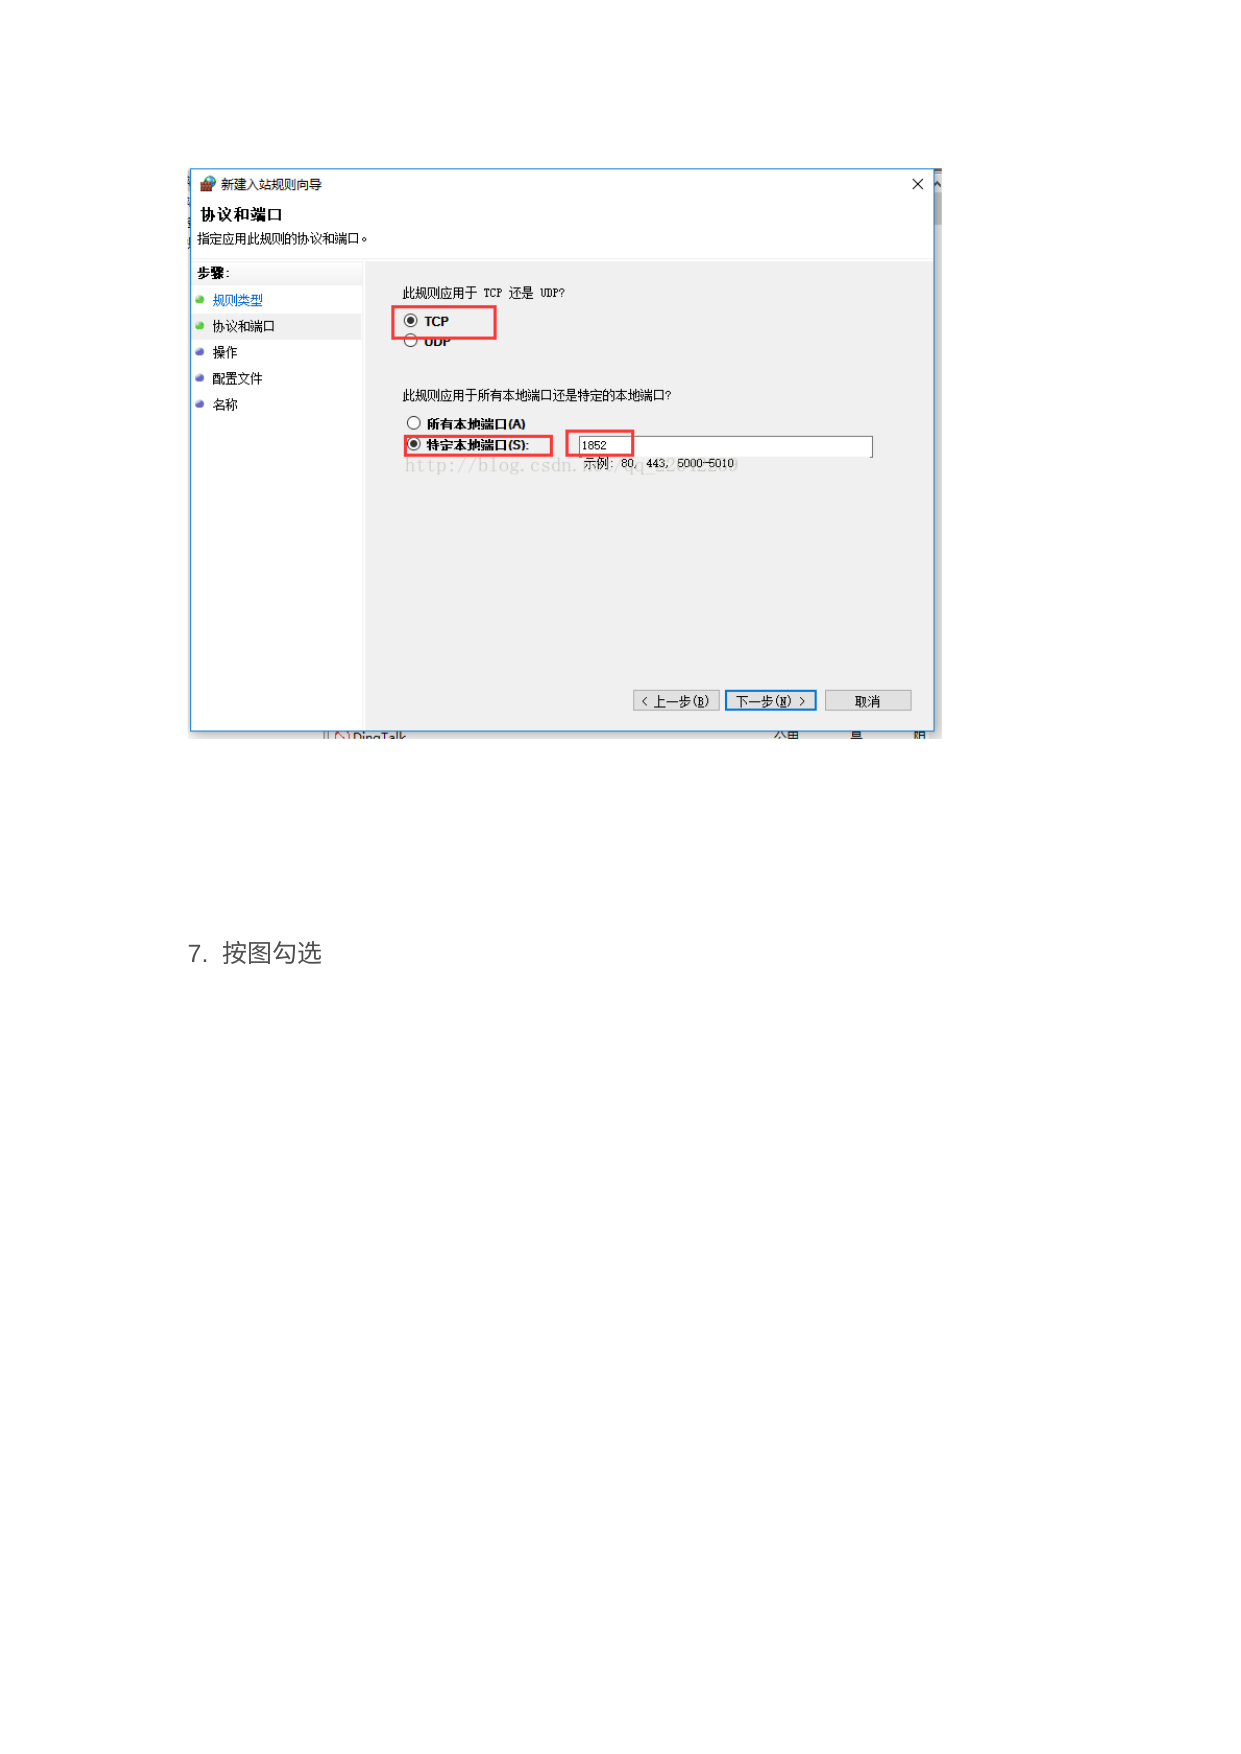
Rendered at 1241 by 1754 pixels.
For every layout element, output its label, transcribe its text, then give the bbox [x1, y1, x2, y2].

picture [187, 162, 970, 741]
text 7. 按图勾选 [187, 919, 1053, 984]
